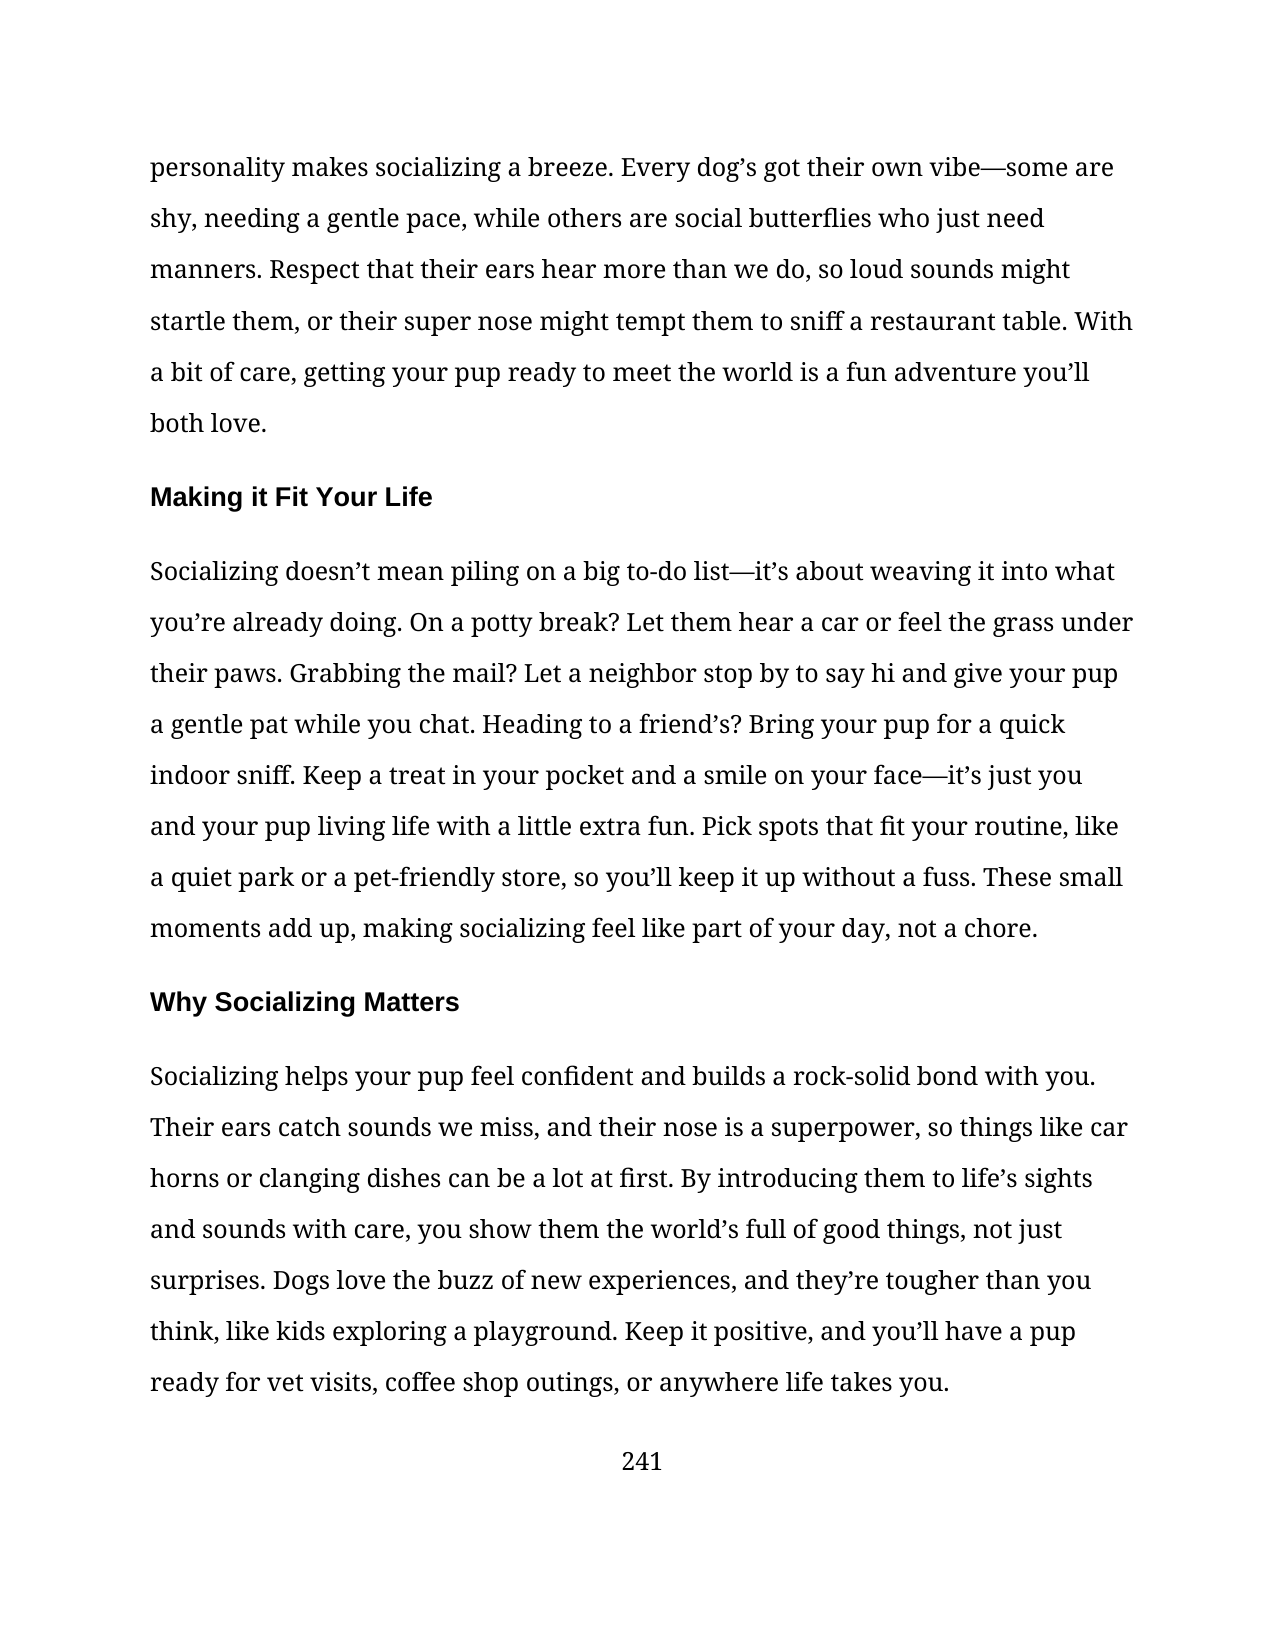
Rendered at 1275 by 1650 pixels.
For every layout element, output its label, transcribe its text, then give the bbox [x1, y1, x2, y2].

subtitle Making it Fit Your Life [150, 481, 1134, 512]
text Socializing helps your pup feel confident and builds a rock-solid bond with you. Their ears catch sounds we miss, and their nose is a superpower, so things like car horns or clanging dishes can be a lot at first. By introducing them to life’s sights and sounds with care, you show them the world’s full of good things, not just surprises. Dogs love the buzz of new experiences, and they’re tougher than you think, like kids exploring a playground. Keep it positive, and you’ll have a pup ready for vet visits, coffee shop outings, or anywhere life takes you. [150, 1058, 1134, 1399]
text Socializing doesn’t mean piling on a big to-do list—it’s about weaving it into what you’re already doing. On a potty break? Let them hear a car or feel the grass under their paws. Grabbing the mail? Let a neighbor stop by to say hi and give your pup a gentle pat while you chat. Heading to a friend’s? Bring your pup for a quick indoor sniff. Keep a treat in your pocket and a smile on your face—it’s just you and your pup living life with a little extra fun. Pick spots that fit your routine, like a quiet park or a pet-friendly store, so you’ll keep it up without a fuss. These small moments add up, making socializing feel like part of your day, not a chore. [150, 553, 1134, 944]
subtitle Why Socializing Matters [150, 986, 1134, 1018]
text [150, 150, 1134, 439]
